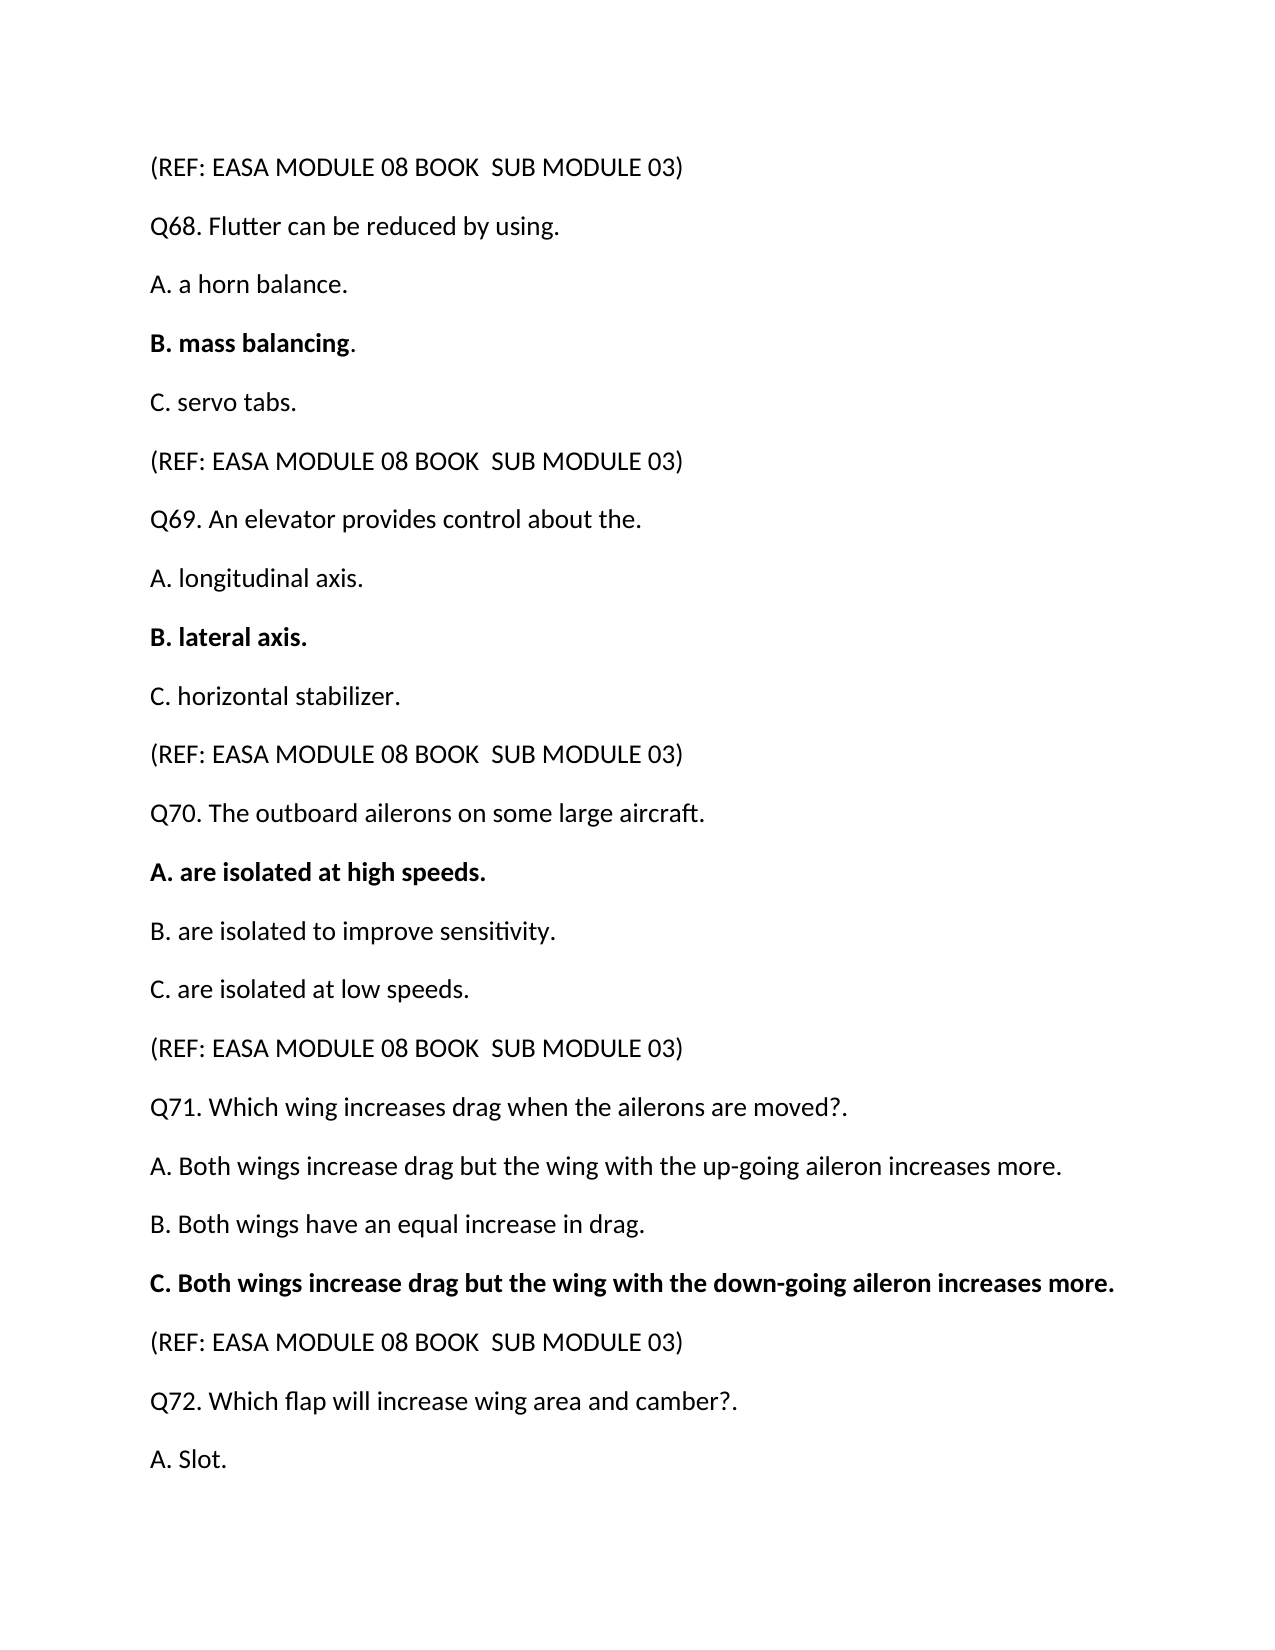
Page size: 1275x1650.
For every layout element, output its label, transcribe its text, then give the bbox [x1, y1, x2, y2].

text A. a horn balance. [150, 267, 1125, 301]
text A. are isolated at high speeds. [150, 855, 1125, 888]
text B. lateral axis. [150, 620, 1125, 653]
text C. servo tabs. [150, 385, 1125, 418]
text Q68. Flutter can be reduced by using. [150, 209, 1125, 242]
text C. Both wings increase drag but the wing with the down-going aileron increases more. [150, 1266, 1125, 1299]
text A. longitudinal axis. [150, 561, 1125, 594]
text B. are isolated to improve sensitivity. [150, 914, 1125, 947]
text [150, 150, 1125, 183]
text (REF: EASA MODULE 08 BOOK SUB MODULE 03) [150, 737, 1125, 771]
text (REF: EASA MODULE 08 BOOK SUB MODULE 03) [150, 1031, 1125, 1064]
text Q72. Which flap will increase wing area and camber?. [150, 1384, 1125, 1417]
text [150, 444, 1125, 477]
text B. mass balancing. [150, 326, 1125, 359]
text C. are isolated at low speeds. [150, 972, 1125, 1006]
text Q69. An elevator provides control about the. [150, 502, 1125, 536]
text C. horizontal stabilizer. [150, 679, 1125, 712]
text B. Both wings have an equal increase in drag. [150, 1207, 1125, 1241]
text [150, 1325, 1125, 1358]
text A. Slot. [150, 1442, 1125, 1476]
text Q70. The outboard ailerons on some large aircraft. [150, 796, 1125, 829]
text A. Both wings increase drag but the wing with the up-going aileron increases more. [150, 1149, 1125, 1182]
text Q71. Which wing increases drag when the ailerons are moved?. [150, 1090, 1125, 1123]
